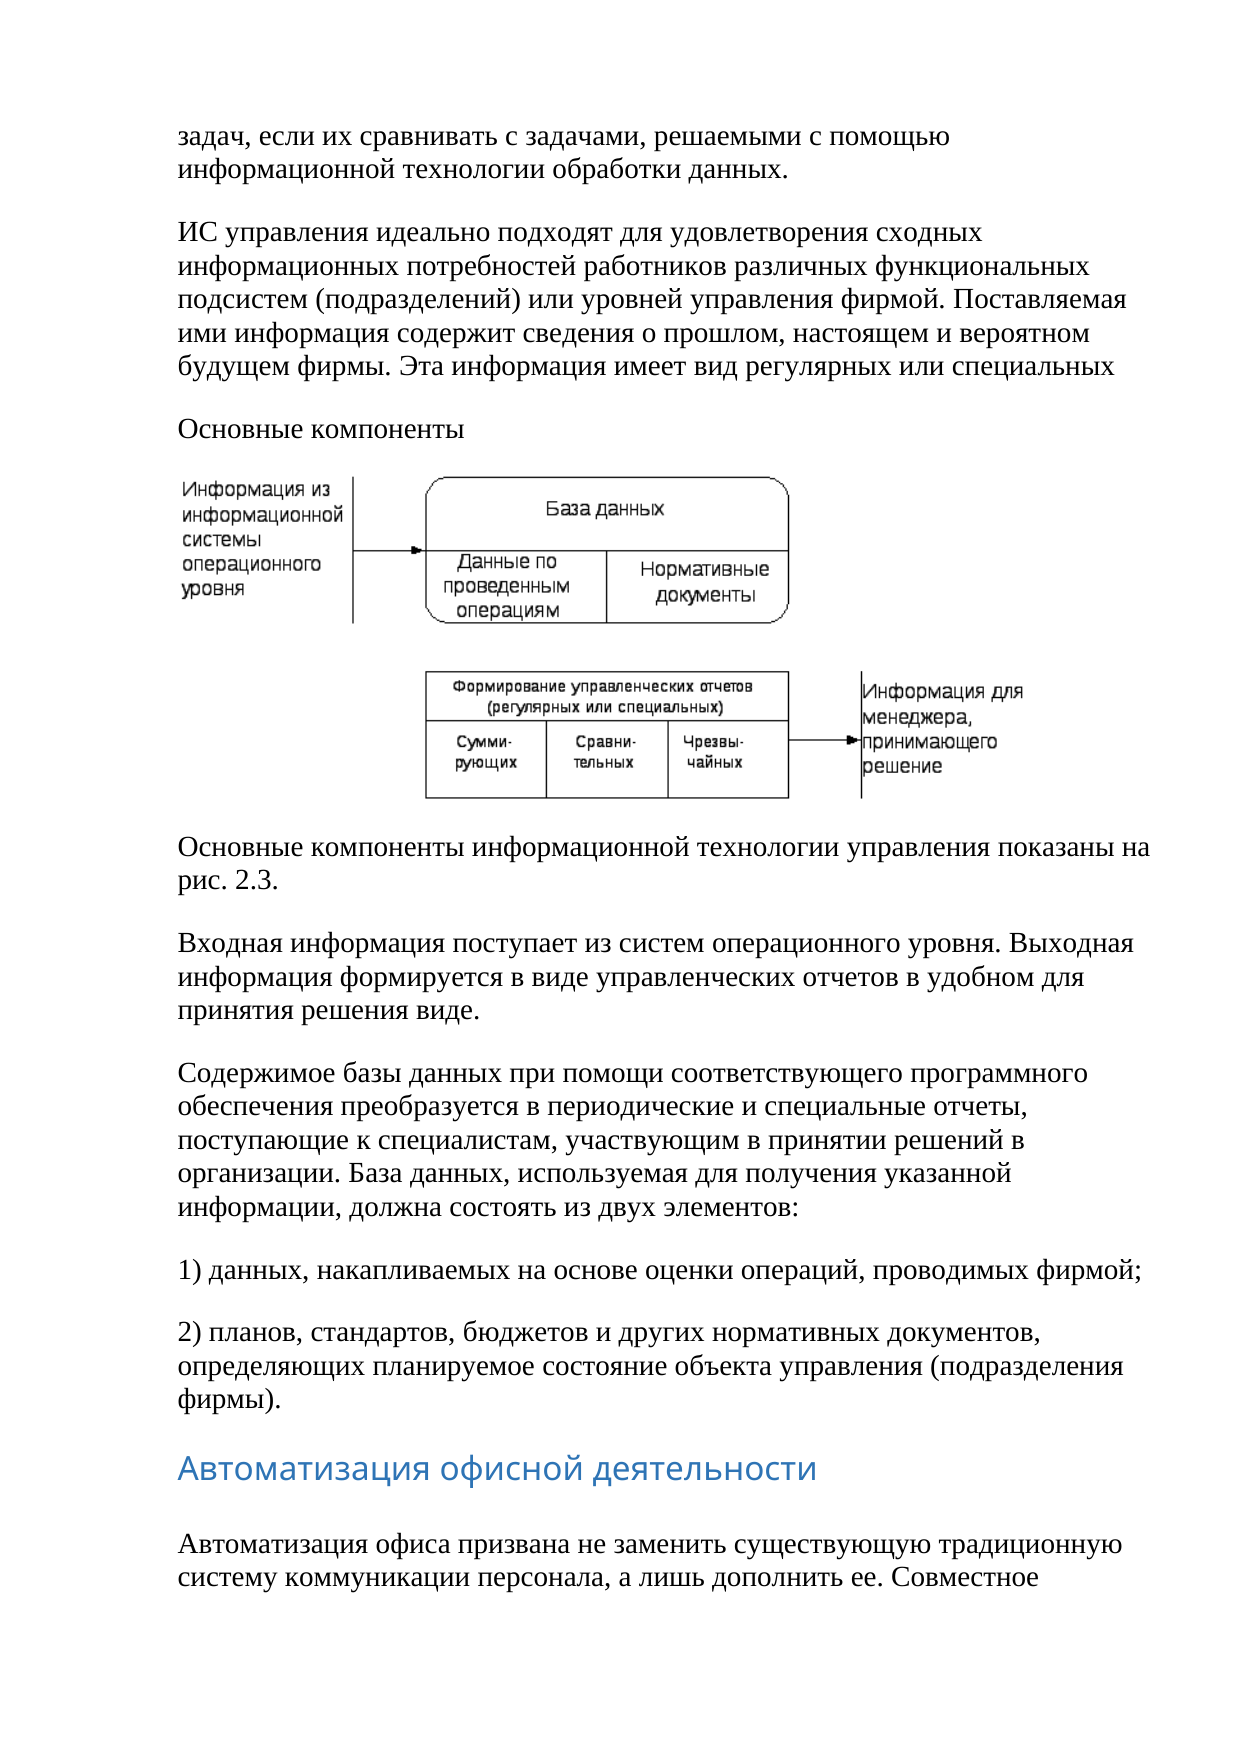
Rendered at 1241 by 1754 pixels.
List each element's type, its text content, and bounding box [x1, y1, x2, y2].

text Основные компоненты информационной технологии управления показаны на рис. 2.3. [177, 1304, 1152, 1371]
text Для принятия решений на уровне управленческого контроля, информация должна быть представлена в агрегированном виде так, чтобы просматривались тенденции изменения данных, причины возникших отклонений и возможные решения. [177, 363, 1152, 497]
text ИС управления идеально подходят для удовлетворения сходных информационных потребностей работников различных функциональных подсистем (подразделений) или уровней управления фирмой. Поставляемая ими информация содержит сведения о прошлом, настоящем и вероятном будущем фирмы. Эта информация имеет вид регулярных или специальных [177, 689, 1152, 857]
text Эта технология ориентирована на работу в среде информационной системы управления и используется при худшей структурированности решаемых задач, если их сравнивать с задачами, решаемыми с помощью информационной технологии обработки данных. [177, 526, 1152, 660]
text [177, 1530, 1152, 1631]
text Цель информационной технологии управления - удовлетворение информационных потребностей всех без исключения сотрудников фирмы, имеющих дело с принятием решений. Она может быть полезна на любом уровне управления. [177, 199, 1152, 334]
text Входная информация поступает из систем операционного уровня. Выходная информация формируется в виде управленческих отчетов в удобном для принятия решения виде. [177, 1400, 1152, 1501]
picture [177, 949, 1171, 1275]
text Основные компоненты [177, 886, 1152, 920]
subtitle Информационная технология управления [177, 118, 1152, 163]
